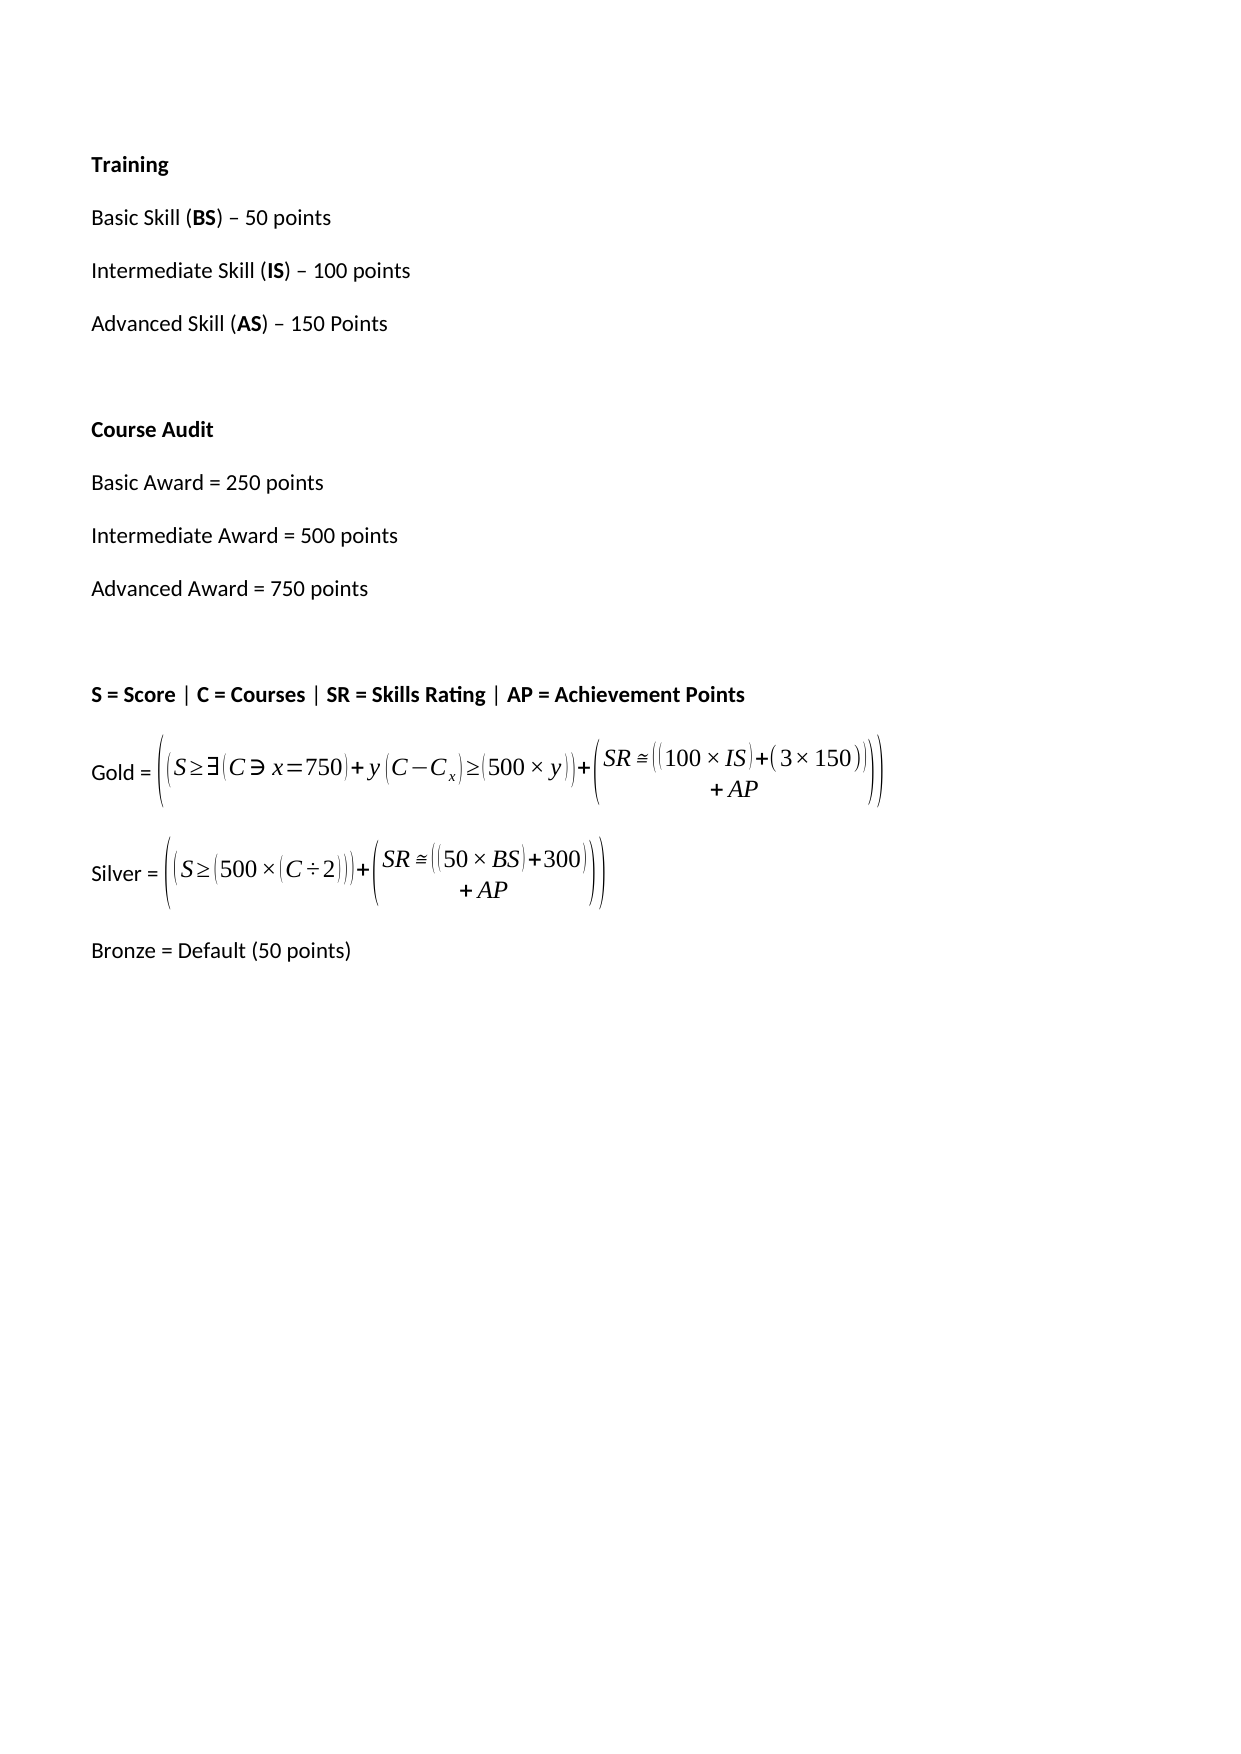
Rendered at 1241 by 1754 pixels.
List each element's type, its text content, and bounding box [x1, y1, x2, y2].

text Basic Award = 250 points [91, 468, 1154, 496]
text S = Score | C = Courses | SR = Skills Rating | AP = Achievement Points [91, 680, 1154, 708]
text Training [91, 150, 1154, 178]
text Intermediate Skill (IS) – 100 points [91, 256, 1154, 284]
text Course Audit [91, 415, 1154, 443]
text Gold = [91, 733, 1154, 810]
text Advanced Skill (AS) – 150 Points [91, 309, 1154, 337]
text Silver = [91, 835, 1154, 911]
text Bronze = Default (50 points) [91, 936, 1154, 964]
text Advanced Award = 750 points [91, 574, 1154, 602]
text Intermediate Award = 500 points [91, 521, 1154, 549]
text Basic Skill (BS) – 50 points [91, 203, 1154, 231]
